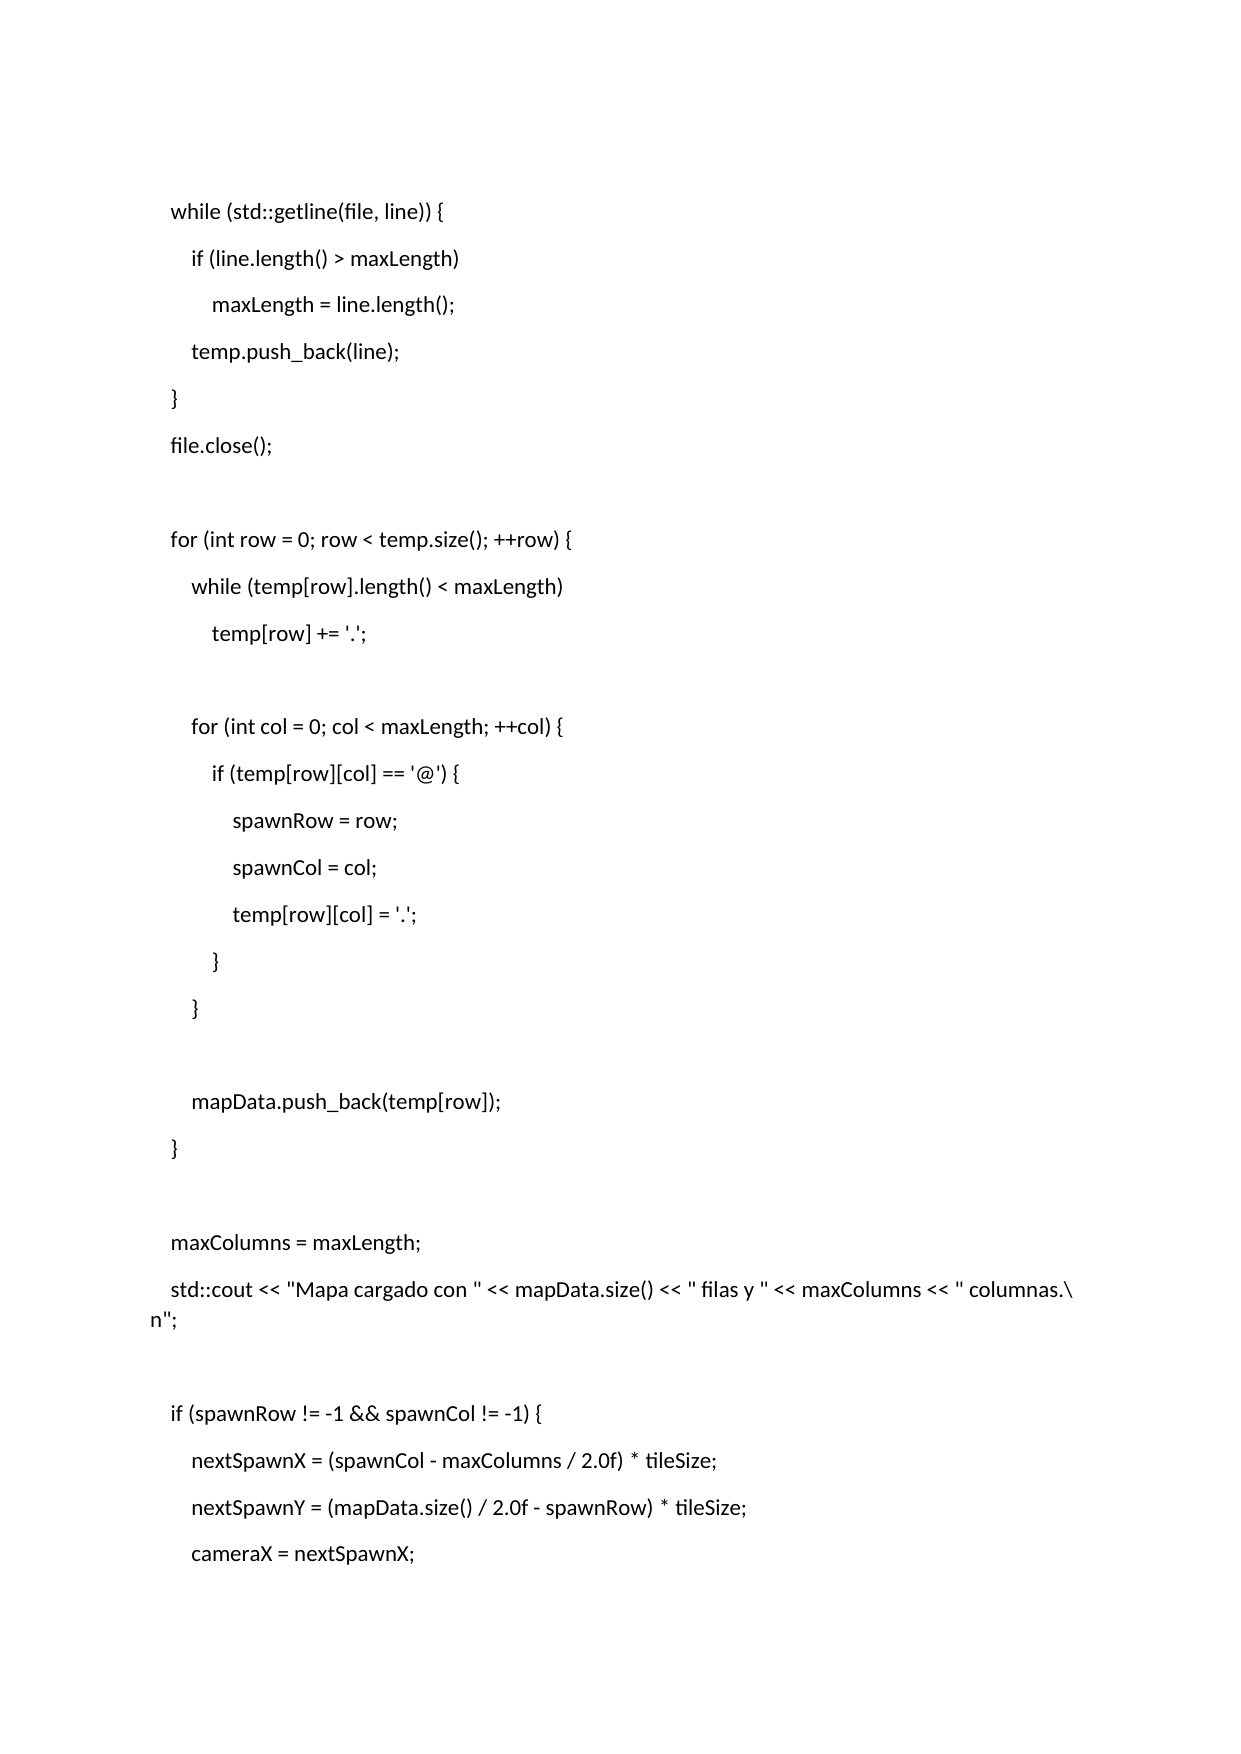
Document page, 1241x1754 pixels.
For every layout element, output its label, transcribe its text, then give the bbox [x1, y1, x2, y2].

text nextSpawnY = (mapData.size() / 2.0f - spawnRow) * tileSize; [150, 1493, 1090, 1521]
text spawnCol = col; [150, 853, 1090, 881]
text while (std::getline(file, line)) { [150, 197, 1090, 225]
text cameraX = nextSpawnX; [150, 1539, 1090, 1568]
text while (temp[row].length() < maxLength) [150, 572, 1090, 600]
text maxLength = line.length(); [150, 291, 1090, 319]
text temp.push_back(line); [150, 337, 1090, 366]
text } [150, 384, 1090, 412]
text if (spawnRow != -1 && spawnCol != -1) { [150, 1399, 1090, 1427]
text if (temp[row][col] == '@') { [150, 759, 1090, 787]
text temp[row] += '.'; [150, 619, 1090, 647]
text spawnRow = row; [150, 806, 1090, 834]
text nextSpawnX = (spawnCol - maxColumns / 2.0f) * tileSize; [150, 1446, 1090, 1474]
text } [150, 947, 1090, 975]
text file.close(); [150, 431, 1090, 459]
text for (int col = 0; col < maxLength; ++col) { [150, 712, 1090, 741]
text } [150, 994, 1090, 1022]
text maxColumns = maxLength; [150, 1228, 1090, 1256]
text temp[row][col] = '.'; [150, 900, 1090, 928]
text if (line.length() > maxLength) [150, 244, 1090, 272]
text for (int row = 0; row < temp.size(); ++row) { [150, 525, 1090, 553]
text mapData.push_back(temp[row]); [150, 1087, 1090, 1116]
text } [150, 1134, 1090, 1162]
text std::cout << "Mapa cargado con " << mapData.size() << " filas y " << maxColumns << " columnas.\n"; [150, 1275, 1090, 1333]
